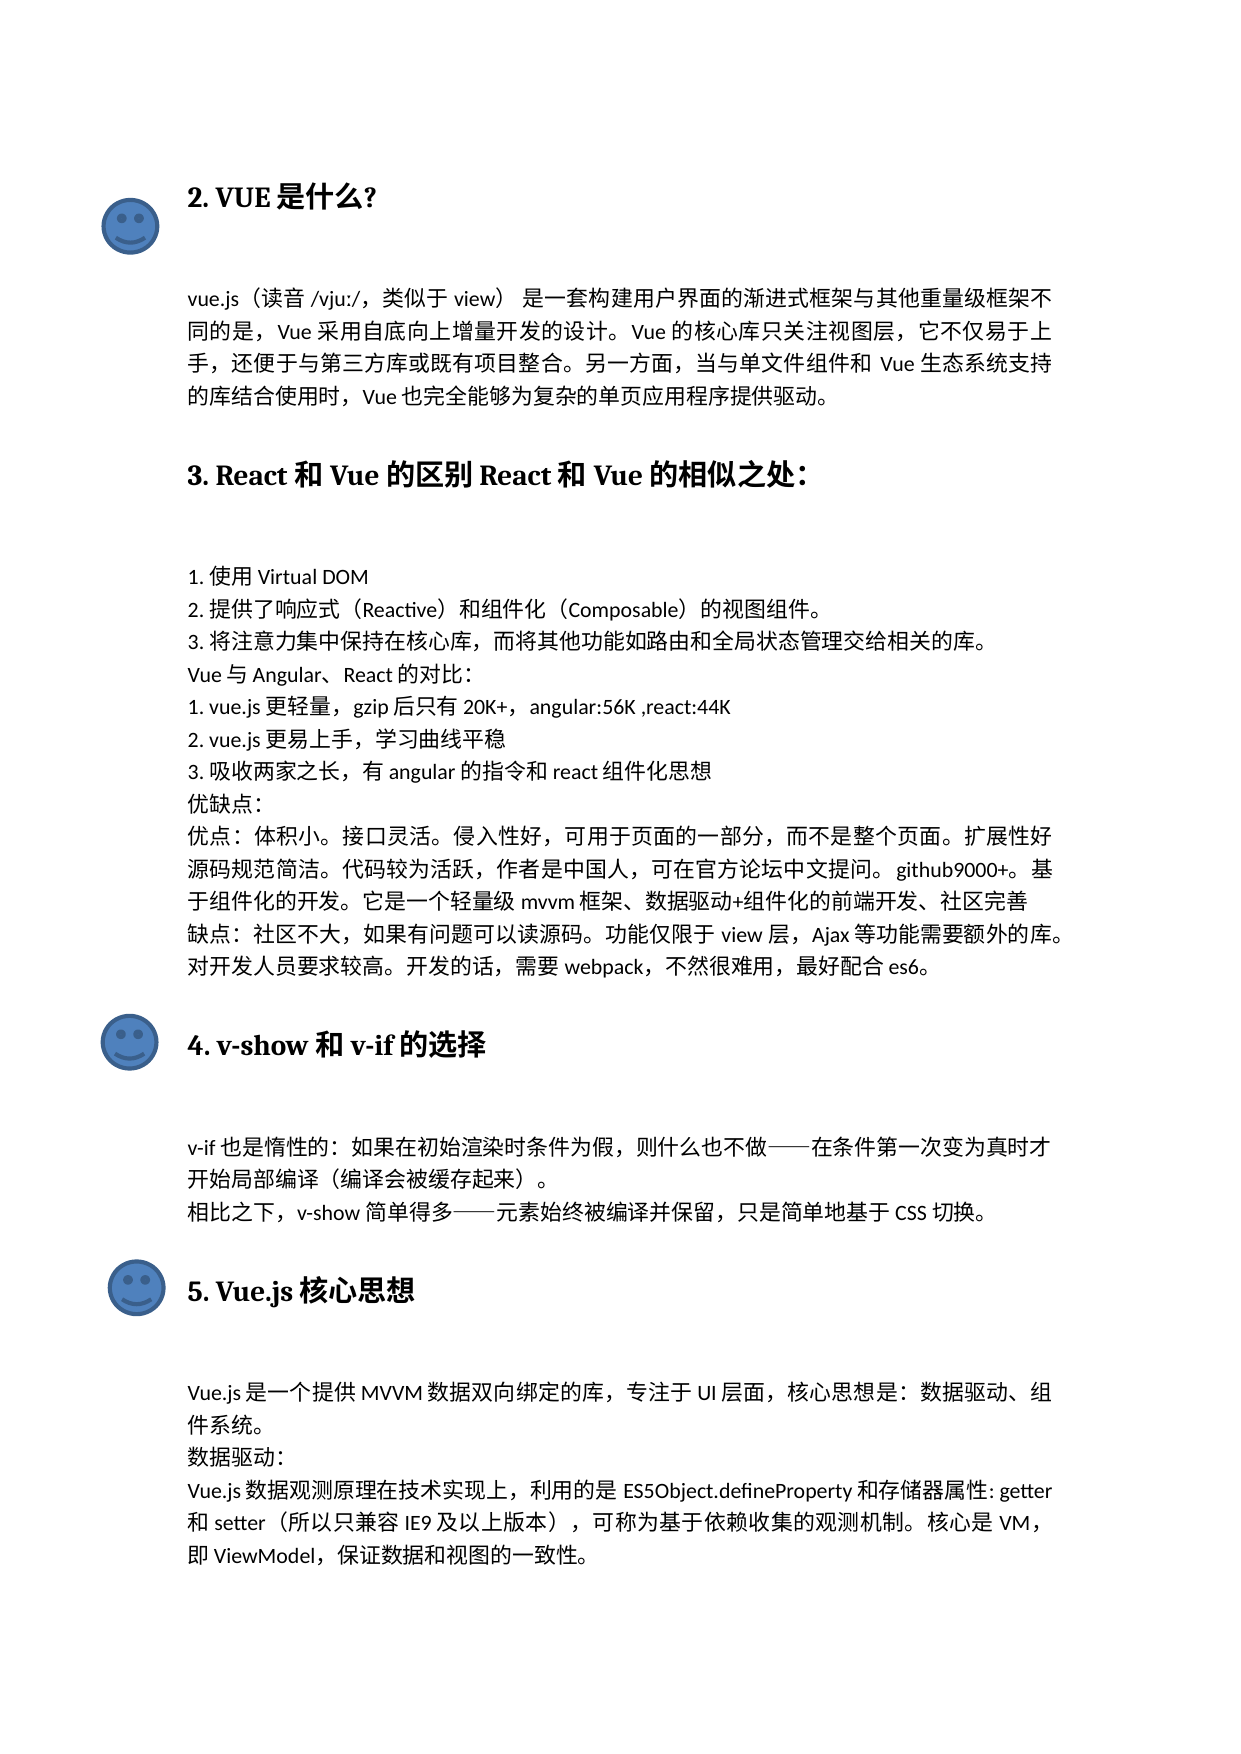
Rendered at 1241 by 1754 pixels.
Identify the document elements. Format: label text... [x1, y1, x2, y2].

text 数据驱动： [187, 1440, 1053, 1472]
text vue.js（读音 /vjuː/，类似于 view） 是一套构建用户界面的渐进式框架与其他重量级框架不同的是，Vue 采用自底向上增量开发的设计。Vue 的核心库只关注视图层，它不仅易于上手，还便于与第三方库或既有项目整合。另一方面，当与单文件组件和 Vue 生态系统支持的库结合使用时，Vue 也完全能够为复杂的单页应用程序提供驱动。 [187, 281, 1053, 411]
text 2. 提供了响应式（Reactive）和组件化（Composable）的视图组件。 [187, 591, 1053, 624]
text 优缺点： [187, 786, 1053, 819]
subtitle 2. VUE是什么? [187, 162, 1053, 227]
text 3. 吸收两家之长，有angular 的指令和 react组件化思想 [187, 754, 1053, 786]
text 3. 将注意力集中保持在核心库，而将其他功能如路由和全局状态管理交给相关的库。 [187, 624, 1053, 656]
subtitle 3. React 和 Vue 的区别React 和 Vue 的相似之处： [187, 440, 1053, 505]
text Vue.js是一个提供MVVM数据双向绑定的库，专注于UI层面，核心思想是：数据驱动、组件系统。 [187, 1375, 1053, 1440]
text 2. vue.js 更易上手，学习曲线平稳 [187, 721, 1053, 754]
subtitle 5. Vue.js核心思想 [187, 1256, 1053, 1321]
text 缺点：社区不大，如果有问题可以读源码。功能仅限于view 层，Ajax等功能需要额外的库。对开发人员要求较高。开发的话，需要 webpack，不然很难用，最好配合es6。 [187, 916, 1053, 981]
subtitle 4. v-show 和 v-if的选择 [187, 1011, 1053, 1076]
text Vue与Angular、React的对比： [187, 656, 1053, 689]
text Vue.js数据观测原理在技术实现上，利用的是ES5Object.defineProperty和存储器属性: getter和setter（所以只兼容IE9及以上版本），可称为基于依赖收集的观测机制。核心是VM，即ViewModel，保证数据和视图的一致性。 [187, 1472, 1053, 1570]
text 相比之下，v-show 简单得多——元素始终被编译并保留，只是简单地基于 CSS 切换。 [187, 1194, 1053, 1227]
text v-if 也是惰性的：如果在初始渲染时条件为假，则什么也不做——在条件第一次变为真时才开始局部编译（编译会被缓存起来）。 [187, 1129, 1053, 1194]
text 1. vue.js 更轻量，gzip后只有20K+，angular:56K ,react:44K [187, 689, 1053, 721]
text 优点：体积小。接口灵活。侵入性好，可用于页面的一部分，而不是整个页面。扩展性好。源码规范简洁。代码较为活跃，作者是中国人，可在官方论坛中文提问。github9000+。基于组件化的开发。它是一个轻量级 mvvm框架、数据驱动+组件化的前端开发、社区完善 [187, 819, 1053, 916]
text 1. 使用 Virtual DOM [187, 559, 1053, 591]
